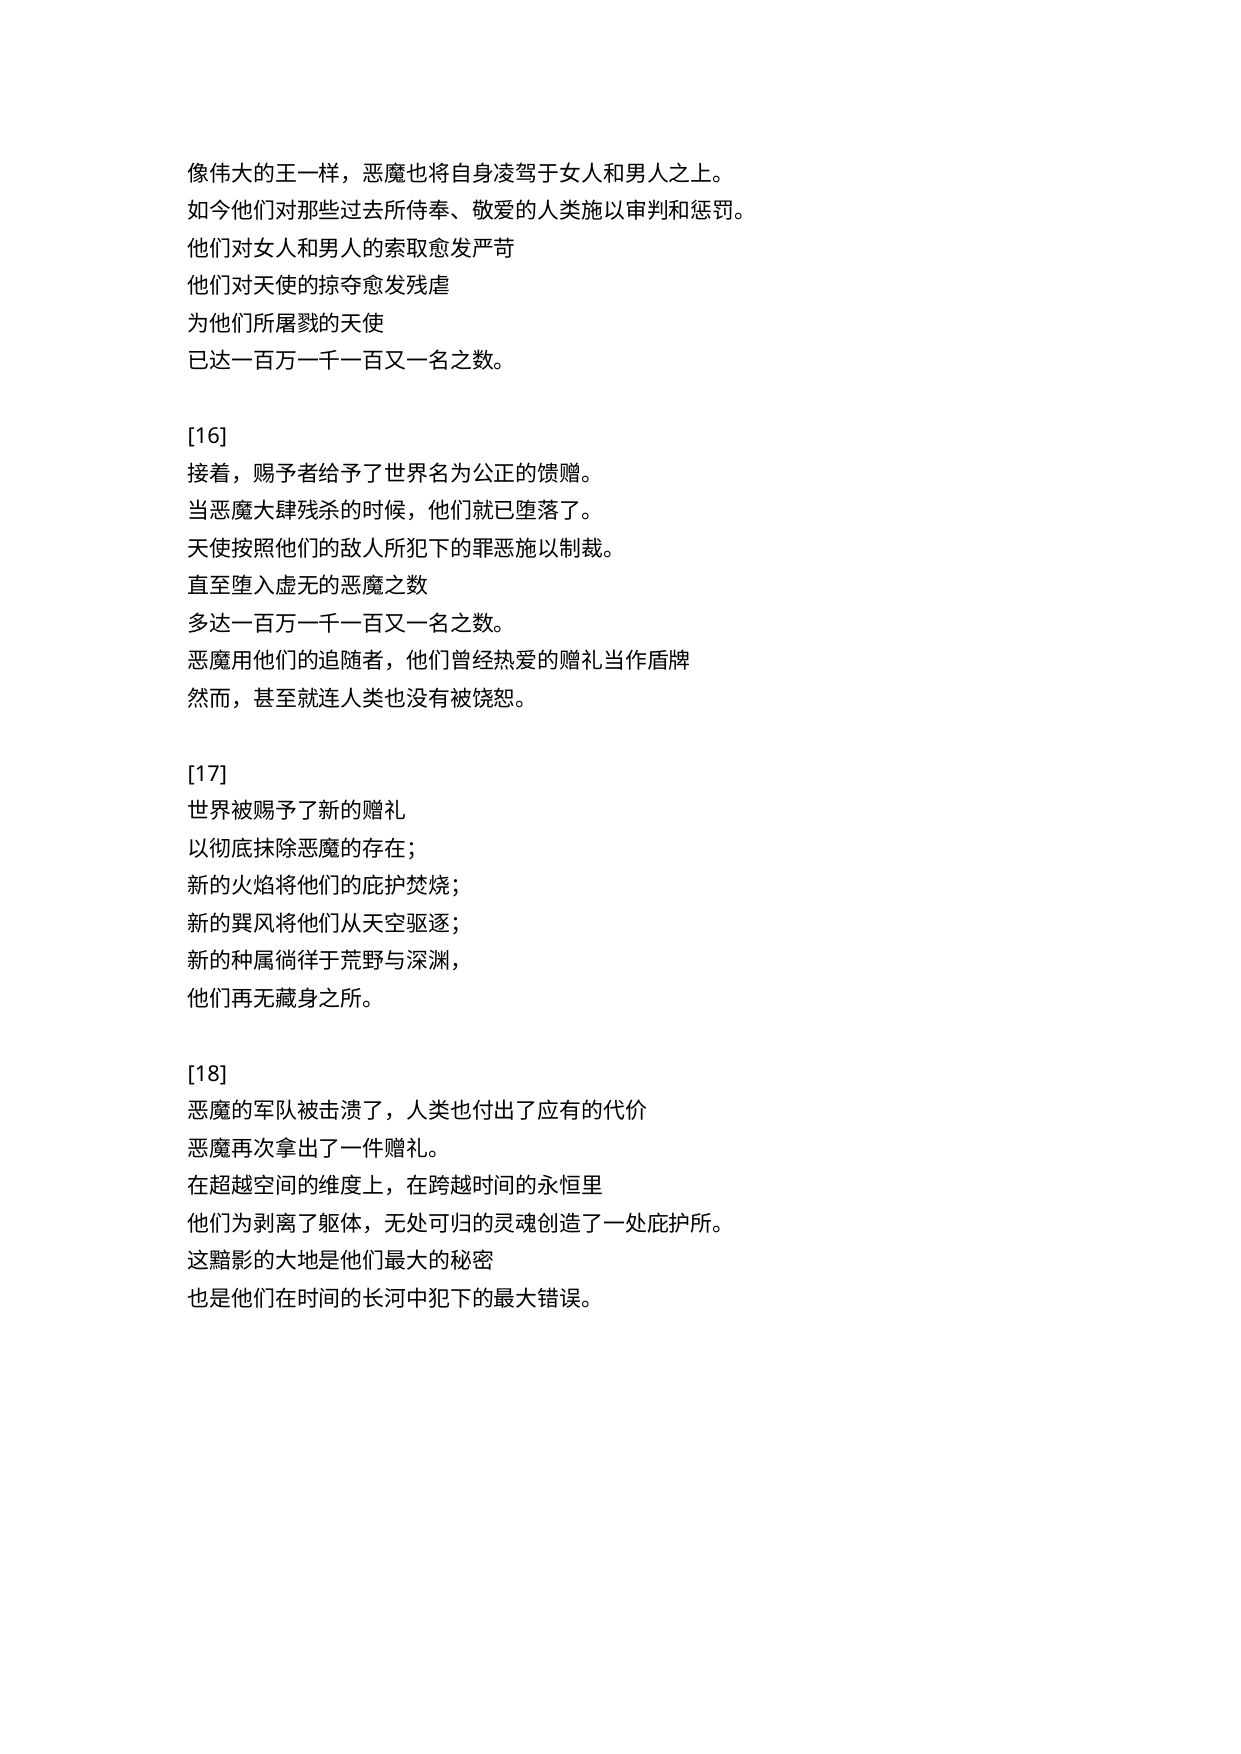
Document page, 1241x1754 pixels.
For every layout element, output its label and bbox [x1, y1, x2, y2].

text [187, 150, 1053, 1312]
